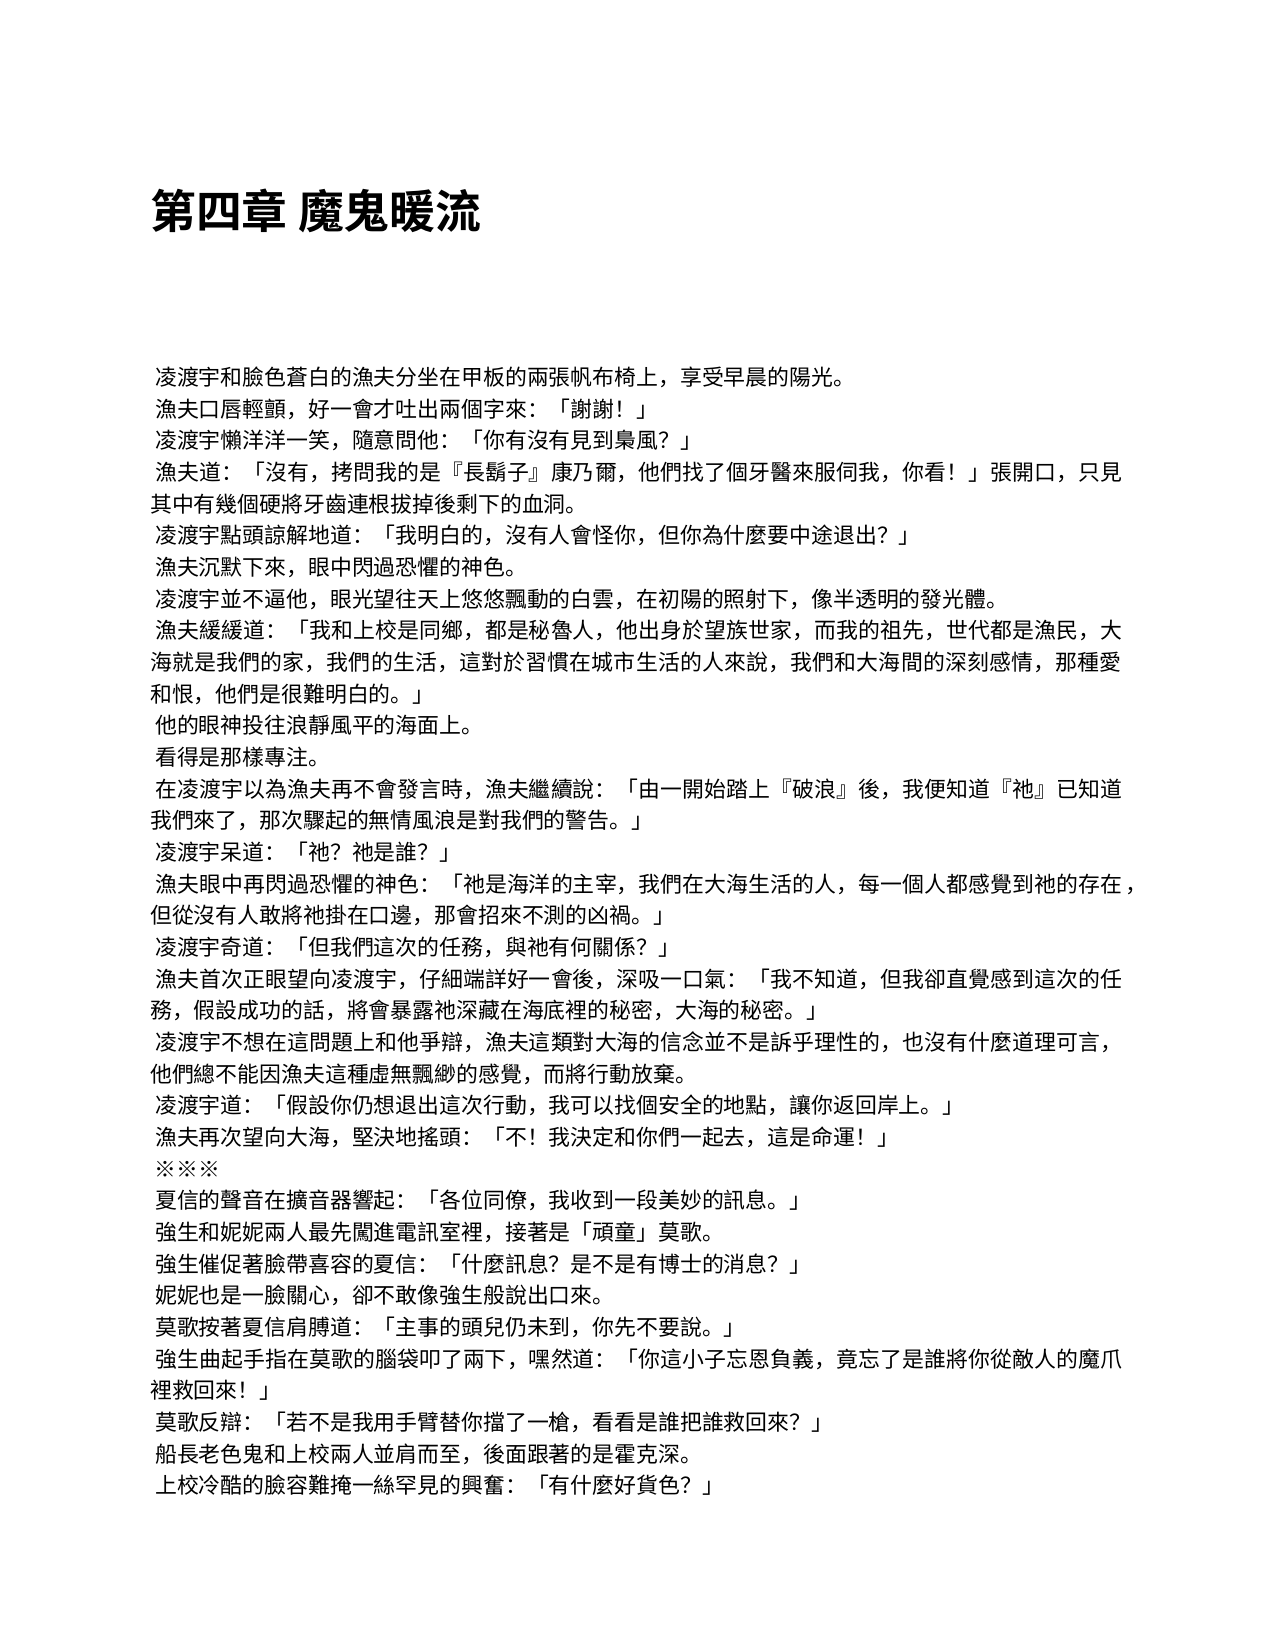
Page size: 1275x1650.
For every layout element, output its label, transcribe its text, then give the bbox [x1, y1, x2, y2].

text 上校冷酷的臉容難掩一絲罕見的興奮：「有什麼好貨色？」 [150, 1468, 1125, 1500]
text 凌渡宇奇道：「但我們這次的任務，與祂有何關係？」 [150, 930, 1125, 962]
text 夏信的聲音在擴音器響起：「各位同僚，我收到一段美妙的訊息。」 [150, 1183, 1125, 1215]
text 他的眼神投往浪靜風平的海面上。 [150, 708, 1125, 740]
text 船長老色鬼和上校兩人並肩而至，後面跟著的是霍克深。 [150, 1437, 1125, 1468]
subtitle 第四章 魔鬼暖流 [150, 175, 1125, 241]
text 強生和妮妮兩人最先闖進電訊室裡，接著是「頑童」莫歌。 [150, 1215, 1125, 1247]
text 強生催促著臉帶喜容的夏信：「什麼訊息？是不是有博士的消息？」 [150, 1247, 1125, 1278]
text 漁夫道：「沒有，拷問我的是『長鬍子』康乃爾，他們找了個牙醫來服伺我，你看！」張開口，只見其中有幾個硬將牙齒連根拔掉後剩下的血洞。 [150, 455, 1125, 518]
text 凌渡宇並不逼他，眼光望往天上悠悠飄動的白雲，在初陽的照射下，像半透明的發光體。 [150, 582, 1125, 613]
text 妮妮也是一臉關心，卻不敢像強生般說出口來。 [150, 1278, 1125, 1310]
text 莫歌按著夏信肩膊道：「主事的頭兒仍未到，你先不要說。」 [150, 1310, 1125, 1342]
text 凌渡宇不想在這問題上和他爭辯，漁夫這類對大海的信念並不是訴乎理性的，也沒有什麼道理可言，他們總不能因漁夫這種虛無飄緲的感覺，而將行動放棄。 [150, 1025, 1125, 1088]
text 凌渡宇呆道：「祂？祂是誰？」 [150, 835, 1125, 867]
text 漁夫首次正眼望向凌渡宇，仔細端詳好一會後，深吸一口氣：「我不知道，但我卻直覺感到這次的任務，假設成功的話，將會暴露祂深藏在海底裡的秘密，大海的秘密。」 [150, 962, 1125, 1025]
text 強生曲起手指在莫歌的腦袋叩了兩下，嘿然道：「你這小子忘恩負義，竟忘了是誰將你從敵人的魔爪裡救回來！」 [150, 1342, 1125, 1405]
text ※※※ [150, 1152, 1125, 1183]
text 漁夫再次望向大海，堅決地搖頭：「不！我決定和你們一起去，這是命運！」 [150, 1120, 1125, 1152]
text 凌渡宇和臉色蒼白的漁夫分坐在甲板的兩張帆布椅上，享受早晨的陽光。 [150, 360, 1125, 392]
text 漁夫沉默下來，眼中閃過恐懼的神色。 [150, 550, 1125, 582]
text 看得是那樣專注。 [150, 740, 1125, 772]
text 漁夫眼中再閃過恐懼的神色：「祂是海洋的主宰，我們在大海生活的人，每一個人都感覺到祂的存在，但從沒有人敢將祂掛在口邊，那會招來不測的凶禍。」 [150, 867, 1125, 930]
text 凌渡宇道：「假設你仍想退出這次行動，我可以找個安全的地點，讓你返回岸上。」 [150, 1088, 1125, 1120]
text 在凌渡宇以為漁夫再不會發言時，漁夫繼續說：「由一開始踏上『破浪』後，我便知道『祂』已知道我們來了，那次驟起的無情風浪是對我們的警告。」 [150, 772, 1125, 835]
text 凌渡宇點頭諒解地道：「我明白的，沒有人會怪你，但你為什麼要中途退出？」 [150, 518, 1125, 550]
text 漁夫緩緩道：「我和上校是同鄉，都是秘魯人，他出身於望族世家，而我的祖先，世代都是漁民，大海就是我們的家，我們的生活，這對於習慣在城市生活的人來說，我們和大海間的深刻感情，那種愛和恨，他們是很難明白的。」 [150, 613, 1125, 708]
text 漁夫口唇輕顫，好一會才吐出兩個字來：「謝謝！」 [150, 392, 1125, 423]
text 莫歌反辯：「若不是我用手臂替你擋了一槍，看看是誰把誰救回來？」 [150, 1405, 1125, 1437]
text 凌渡宇懶洋洋一笑，隨意問他：「你有沒有見到梟風？」 [150, 423, 1125, 455]
